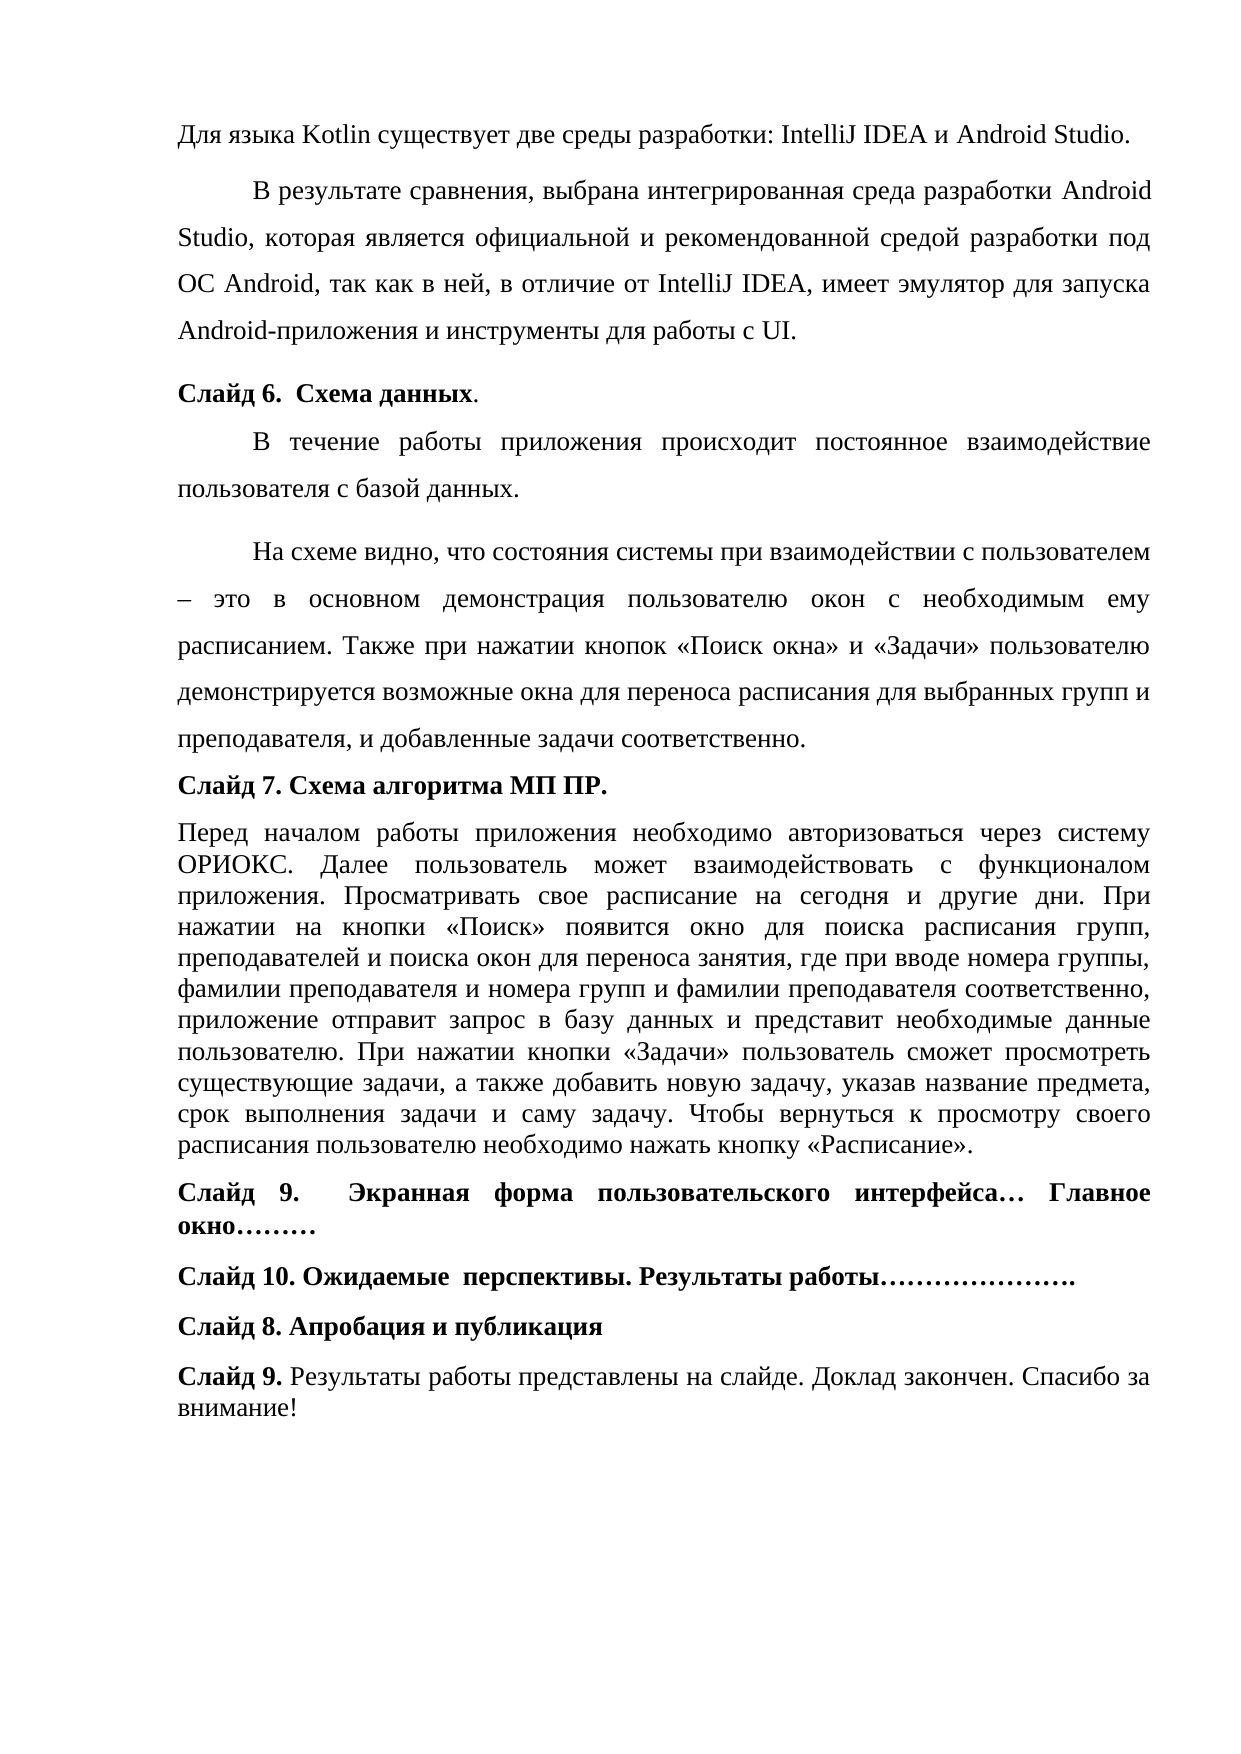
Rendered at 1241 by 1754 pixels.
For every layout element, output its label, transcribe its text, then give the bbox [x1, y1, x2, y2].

text Слайд 6. Схема данных. [177, 378, 1152, 409]
text Перед началом работы приложения необходимо авторизоваться через систему ОРИОКС. Далее пользователь может взаимодействовать с функционалом приложения. Просматривать свое расписание на сегодня и другие дни. При нажатии на кнопки «Поиск» появится окно для поиска расписания групп, преподавателей и поиска окон для переноса занятия, где при вводе номера группы, фамилии преподавателя и номера групп и фамилии преподавателя соответственно, приложение отправит запрос в базу данных и представит необходимые данные пользователю. При нажатии кнопки «Задачи» пользователь сможет просмотреть существующие задачи, а также добавить новую задачу, указав название предмета, срок выполнения задачи и саму задачу. Чтобы вернуться к просмотру своего расписания пользователю необходимо нажать кнопку «Расписание». [177, 817, 1152, 1159]
text В результате сравнения, выбрана интегрированная среда разработки Android Studio, которая является официальной и рекомендованной средой разработки под OC Android, так как в ней, в отличие от IntelliJ IDEA, имеет эмулятор для запуска Android-приложения и инструменты для работы с UI. [177, 174, 1152, 345]
text Слайд 8. Апробация и публикация [177, 1310, 1152, 1341]
text Для языка Kotlin существует две среды разработки: IntelliJ IDEA и Android Studio. [177, 118, 1152, 149]
text В течение работы приложения происходит постоянное взаимодействие пользователя с базой данных. [177, 425, 1152, 503]
text На схеме видно, что состояния системы при взаимодействии с пользователем – это в основном демонстрация пользователю окон с необходимым ему расписанием. Также при нажатии кнопок «Поиск окна» и «Задачи» пользователю демонстрируется возможные окна для переноса расписания для выбранных групп и преподавателя, и добавленные задачи соответственно. [177, 535, 1152, 753]
text Слайд 10. Ожидаемые перспективы. Результаты работы…………………. [177, 1259, 1152, 1291]
text Слайд 9. Экранная форма пользовательского интерфейса… Главное окно……… [177, 1176, 1152, 1241]
text Слайд 9. Результаты работы представлены на слайде. Доклад закончен. Спасибо за внимание! [177, 1360, 1152, 1422]
text Слайд 7. Схема алгоритма МП ПР. [177, 769, 1152, 800]
